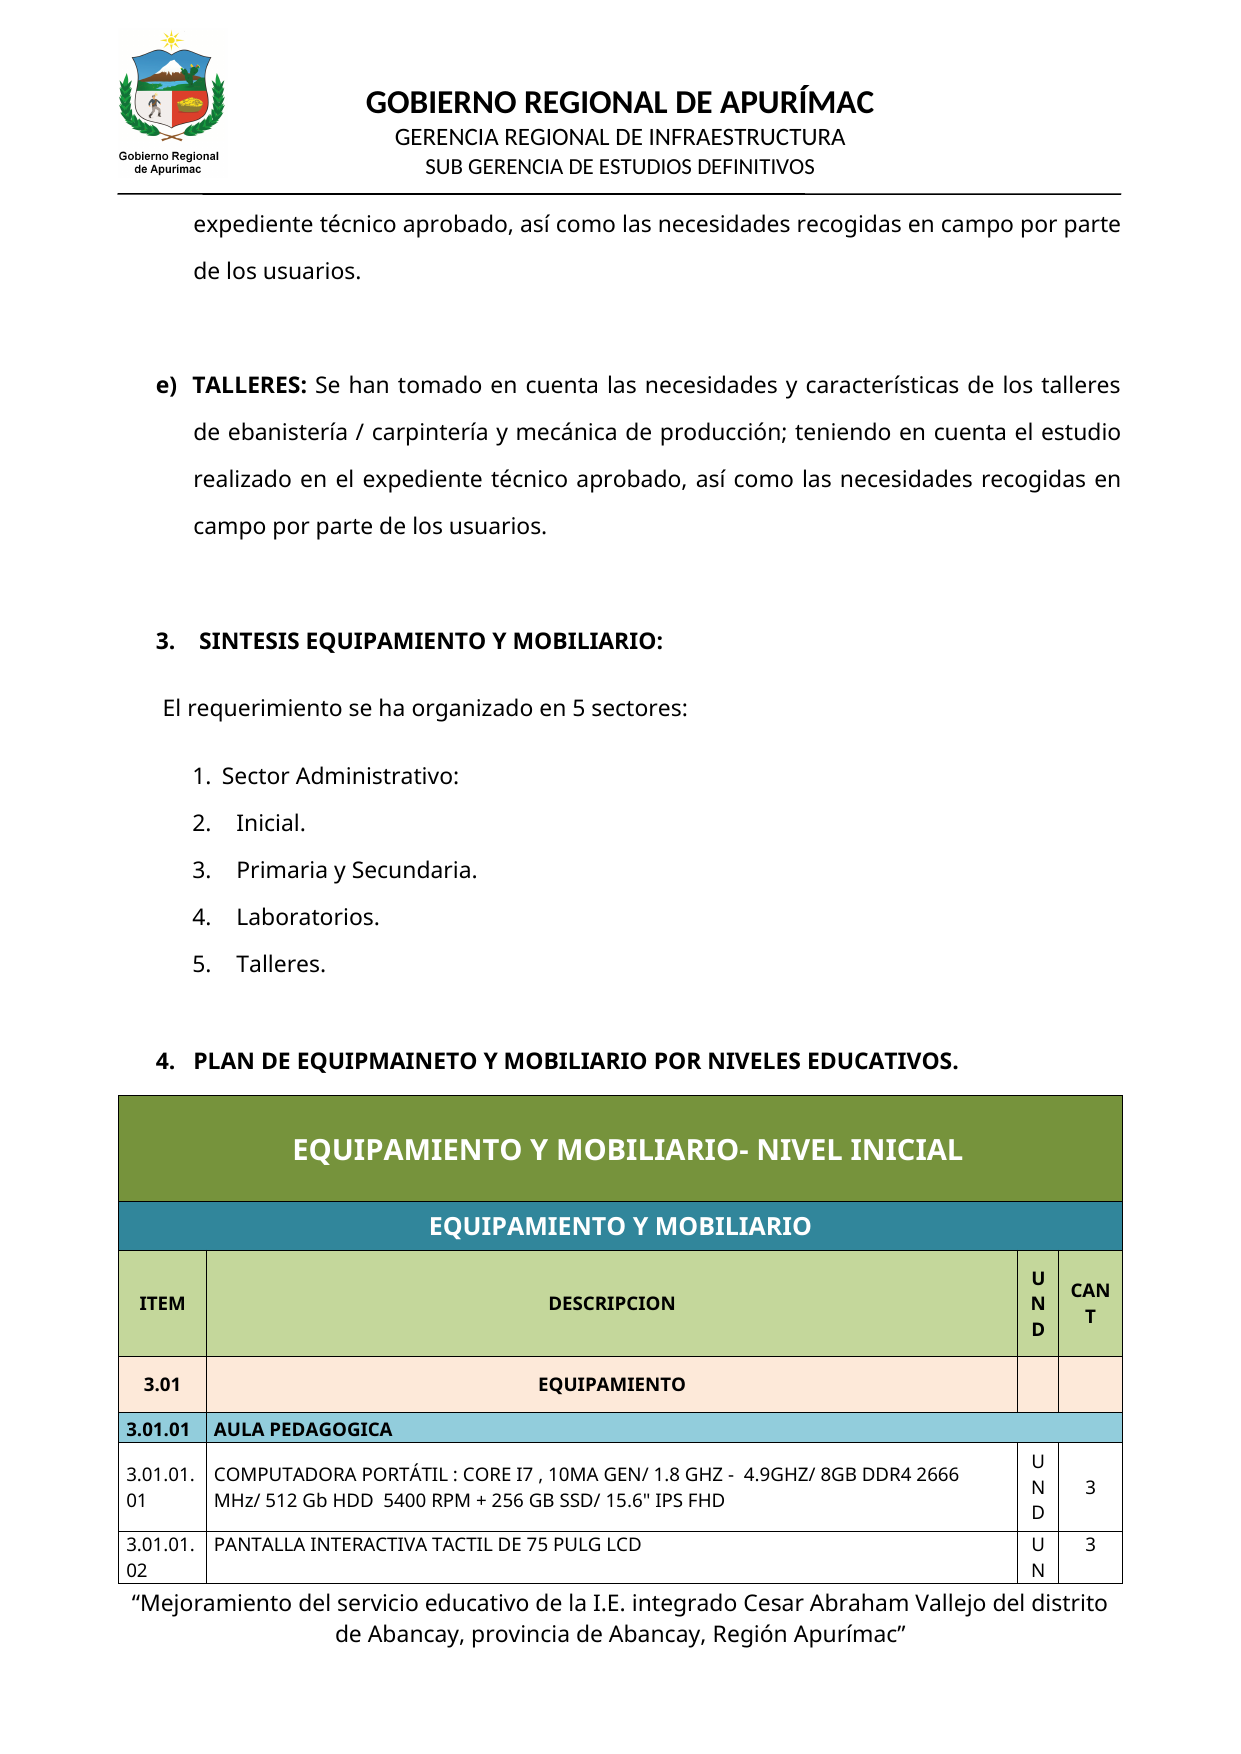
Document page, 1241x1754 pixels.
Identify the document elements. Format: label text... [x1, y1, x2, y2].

table_cell 3.01 [119, 1357, 206, 1412]
table_cell AULA PEDAGOGICA [207, 1413, 1122, 1442]
table_cell 3 [1059, 1532, 1122, 1583]
list SINTESIS EQUIPAMIENTO Y MOBILIARIO: [156, 624, 1122, 656]
table_cell 3 [1059, 1443, 1122, 1531]
list Talleres. [192, 947, 1122, 979]
table_cell [1018, 1357, 1058, 1412]
table_cell PANTALLA INTERACTIVA TACTIL DE 75 PULG LCD [207, 1532, 1017, 1583]
table_cell [1059, 1357, 1122, 1412]
table_cell COMPUTADORA PORTÁTIL : CORE I7 , 10MA GEN/ 1.8 GHZ - 4.9GHZ/ 8GB DDR4 2666 MHz/ 512 Gb HDD 5400 RPM + 256 GB SSD/ 15.6" IPS FHD [207, 1443, 1017, 1531]
list PLAN DE EQUIPMAINETO Y MOBILIARIO POR NIVELES EDUCATIVOS. [156, 1045, 1122, 1076]
list Inicial. [192, 807, 1122, 838]
table_cell 3.01.01.02 [119, 1532, 206, 1583]
table_cell EQUIPAMIENTO [207, 1357, 1017, 1412]
table_cell UND [1018, 1251, 1058, 1356]
list Laboratorios. [192, 901, 1122, 932]
list TALLERES: Se han tomado en cuenta las necesidades y características de los talleres de ebanistería / carpintería y mecánica de producción; teniendo en cuenta el estudio realizado en el expediente técnico aprobado, así como las necesidades recogidas en campo por parte de los usuarios. [156, 369, 1122, 541]
list Primaria y Secundaria. [192, 854, 1122, 885]
table_cell DESCRIPCION [207, 1251, 1017, 1356]
picture [118, 28, 229, 178]
table_cell UND [1018, 1443, 1058, 1531]
table_header EQUIPAMIENTO Y MOBILIARIO- NIVEL INICIAL [119, 1096, 1122, 1201]
list Sector Administrativo: [192, 760, 1122, 791]
table_cell 3.01.01 [119, 1413, 206, 1442]
table_cell 3.01.01.01 [119, 1443, 206, 1531]
table_cell UND [1018, 1532, 1058, 1583]
table_cell CANT [1059, 1251, 1122, 1356]
table_cell ITEM [119, 1251, 206, 1356]
table_cell EQUIPAMIENTO Y MOBILIARIO [119, 1202, 1122, 1250]
text El requerimiento se ha organizado en 5 sectores: [162, 692, 1122, 723]
